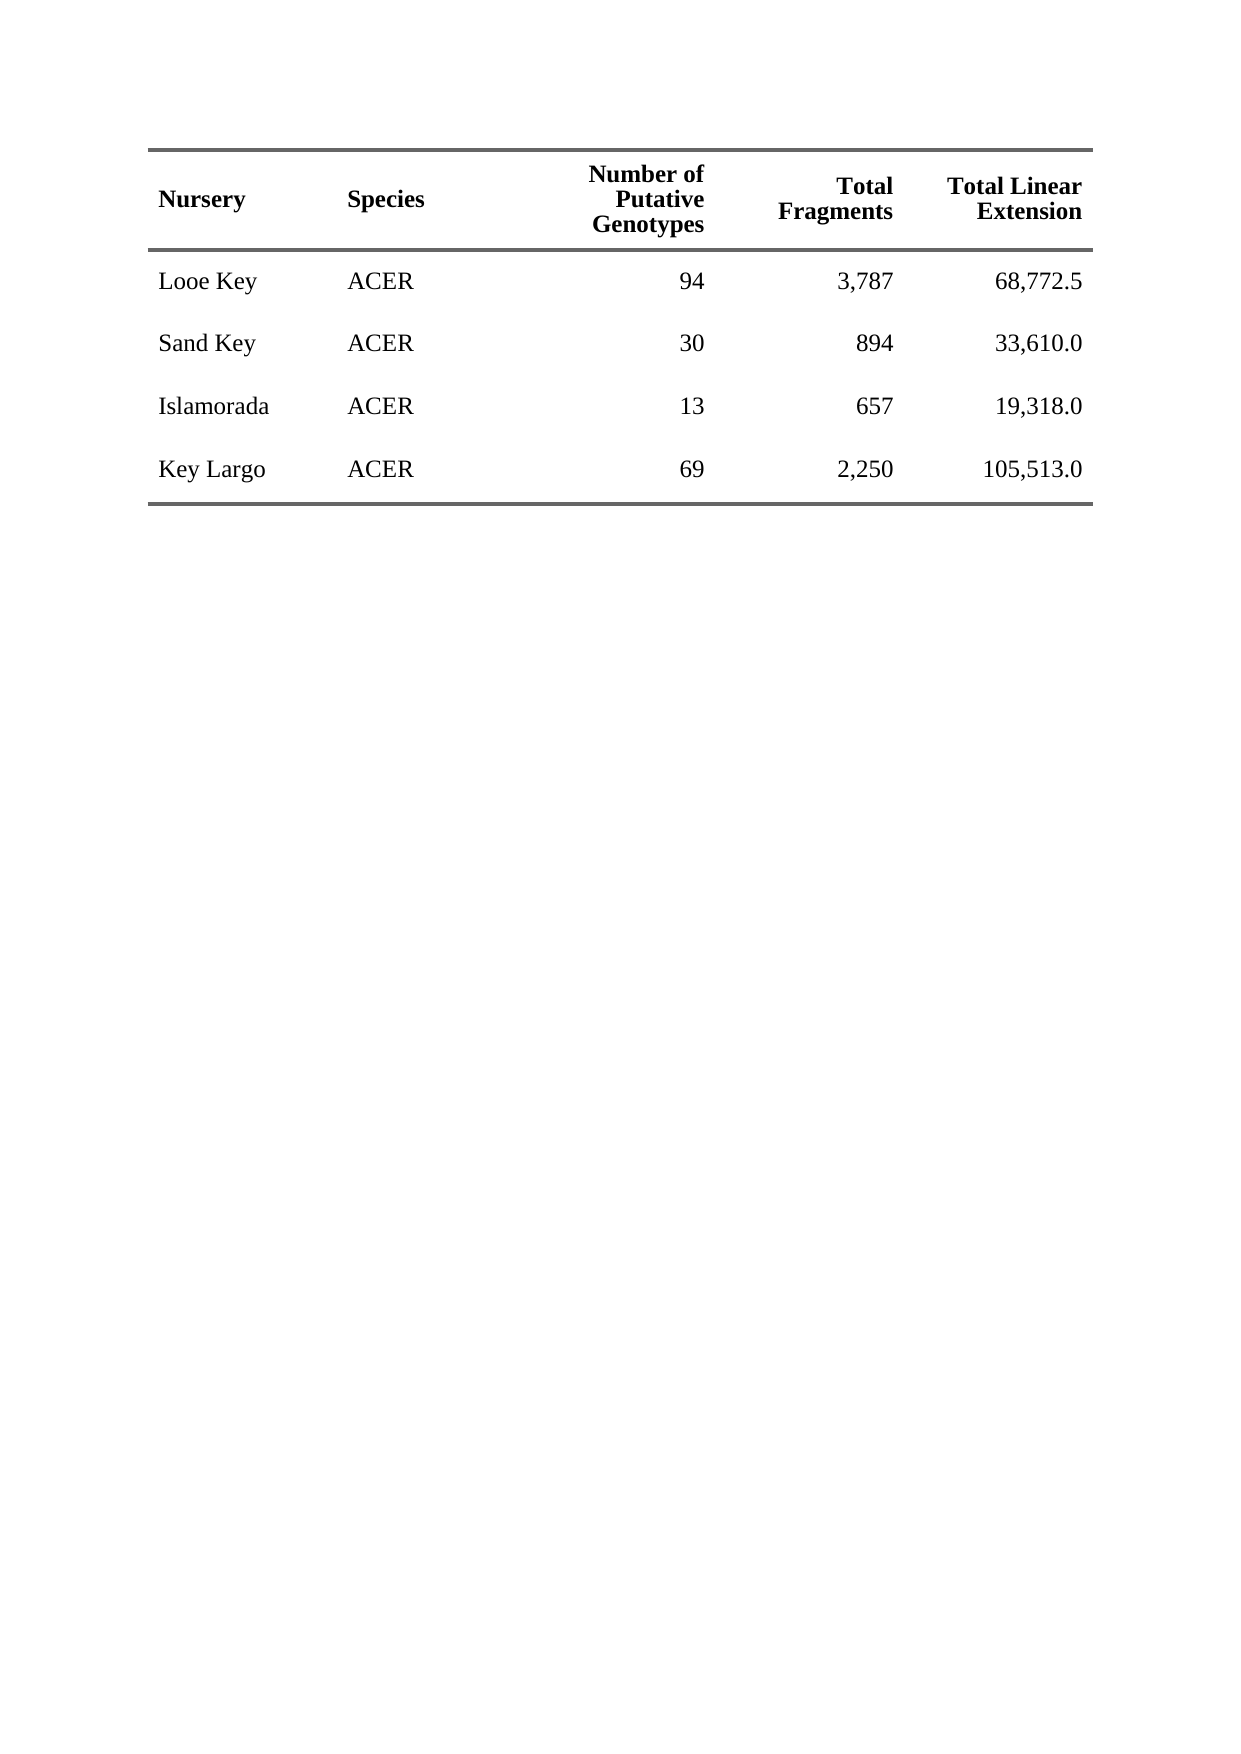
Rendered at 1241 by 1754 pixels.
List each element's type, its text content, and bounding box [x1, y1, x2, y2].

table_cell ACER [337, 312, 526, 376]
table_cell 69 [526, 438, 714, 502]
table_header Species [337, 152, 526, 248]
table_header Number of Putative Genotypes [526, 152, 714, 248]
table_cell 105,513.0 [904, 438, 1093, 502]
table_cell ACER [337, 252, 526, 312]
table_cell 94 [526, 252, 714, 312]
table_cell ACER [337, 438, 526, 502]
table_cell Sand Key [148, 312, 337, 376]
table_header Nursery [148, 152, 337, 248]
table_cell ACER [337, 376, 526, 438]
table_header Total Fragments [715, 152, 903, 248]
table_cell 3,787 [715, 252, 903, 312]
table_cell 13 [526, 376, 714, 438]
table_header Total Linear Extension [904, 152, 1093, 248]
table_cell Islamorada [148, 376, 337, 438]
table_cell 68,772.5 [904, 252, 1093, 312]
table_cell Looe Key [148, 252, 337, 312]
table_cell 19,318.0 [904, 376, 1093, 438]
table_cell 2,250 [715, 438, 903, 502]
table_cell 894 [715, 312, 903, 376]
table_cell 33,610.0 [904, 312, 1093, 376]
table_cell Key Largo [148, 438, 337, 502]
table_cell 30 [526, 312, 714, 376]
table_cell 657 [715, 376, 903, 438]
